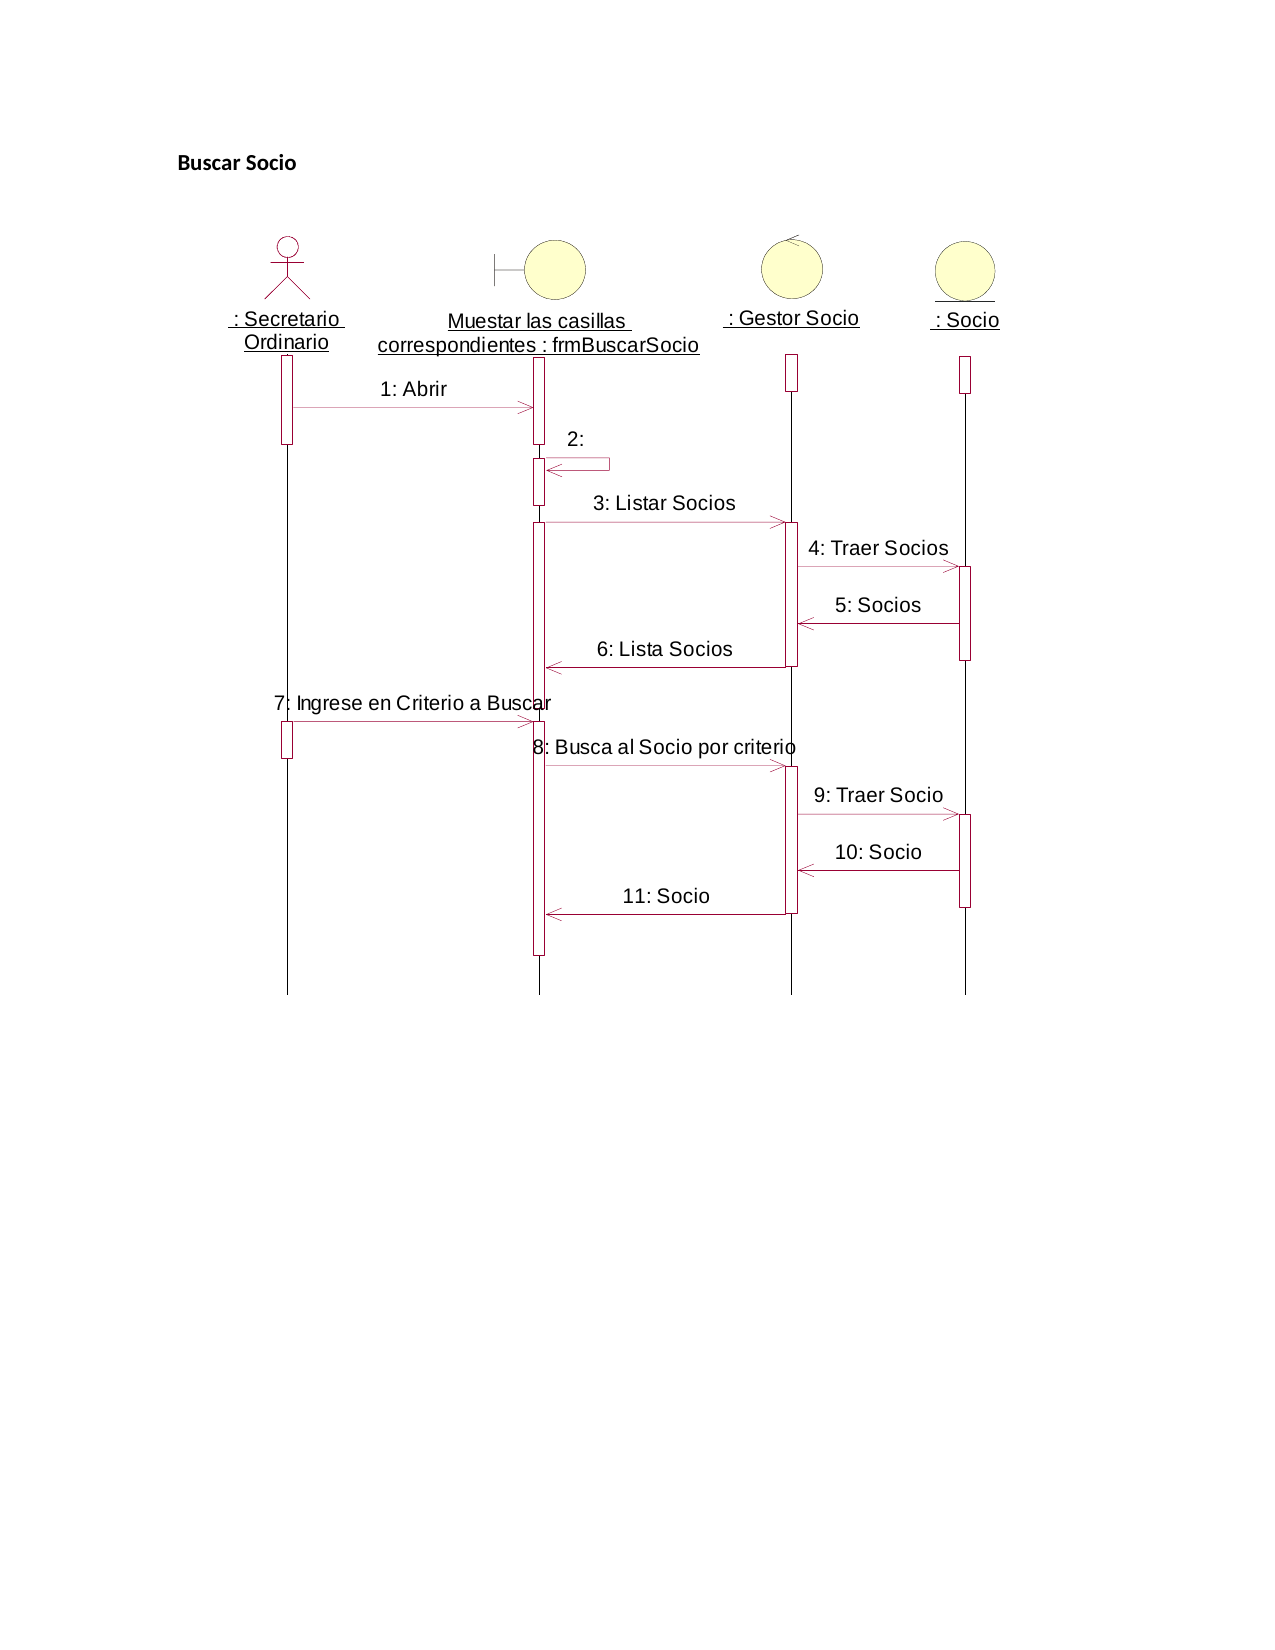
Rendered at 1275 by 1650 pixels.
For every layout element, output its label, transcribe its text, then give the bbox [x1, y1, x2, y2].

text Buscar Socio [177, 148, 1098, 176]
